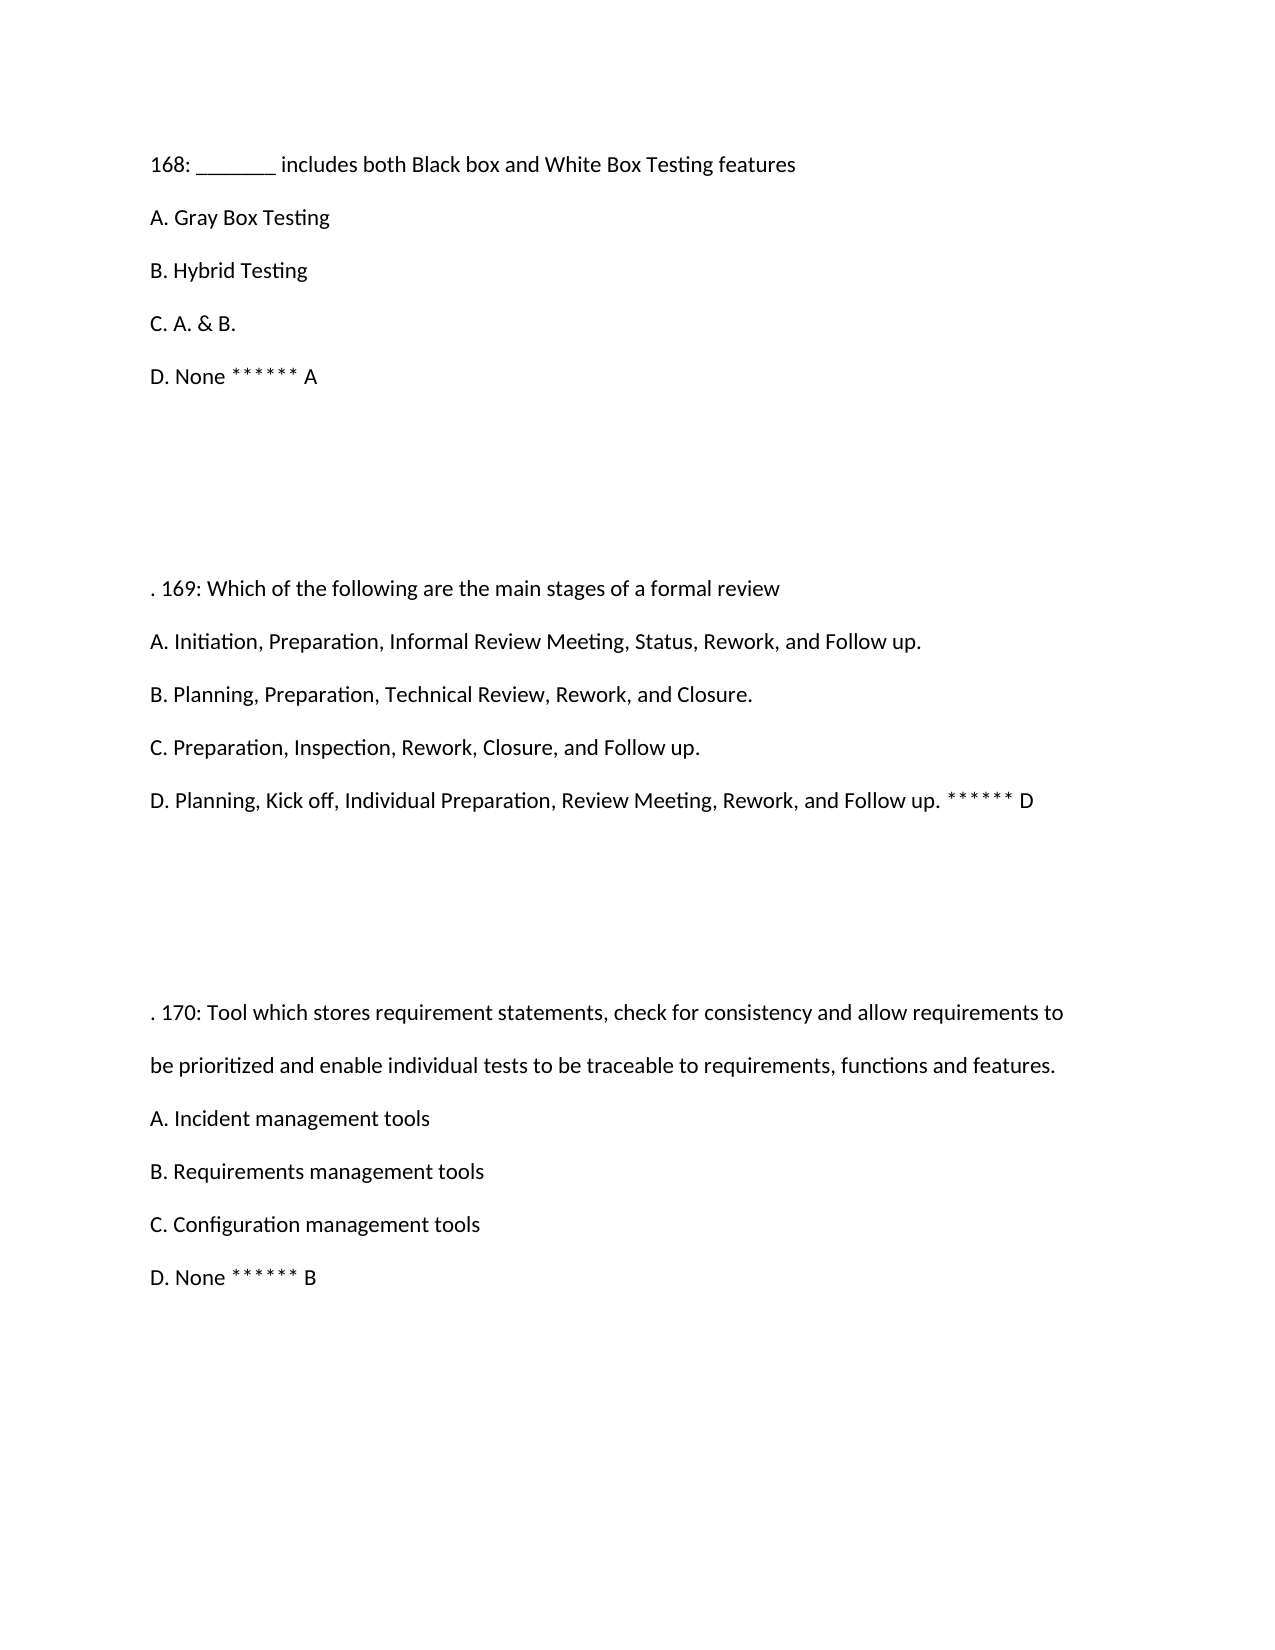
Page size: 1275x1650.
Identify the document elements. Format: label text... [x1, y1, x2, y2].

text C. Configuration management tools [150, 1210, 1125, 1238]
text D. None ****** B [150, 1263, 1125, 1291]
text A. Gray Box Testing [150, 203, 1125, 231]
text C. Preparation, Inspection, Rework, Closure, and Follow up. [150, 733, 1125, 761]
text . 169: Which of the following are the main stages of a formal review [150, 574, 1125, 602]
text A. Incident management tools [150, 1104, 1125, 1132]
text B. Planning, Preparation, Technical Review, Rework, and Closure. [150, 680, 1125, 708]
text D. None ****** A [150, 362, 1125, 390]
text B. Hybrid Testing [150, 256, 1125, 284]
text A. Initiation, Preparation, Informal Review Meeting, Status, Rework, and Follow up. [150, 627, 1125, 655]
text . 170: Tool which stores requirement statements, check for consistency and allow requirements to [150, 998, 1125, 1026]
text B. Requirements management tools [150, 1157, 1125, 1185]
text D. Planning, Kick off, Individual Preparation, Review Meeting, Rework, and Follow up. ****** D [150, 786, 1125, 814]
text 168: _______ includes both Black box and White Box Testing features [150, 150, 1125, 178]
text be prioritized and enable individual tests to be traceable to requirements, functions and features. [150, 1051, 1125, 1079]
text C. A. & B. [150, 309, 1125, 337]
